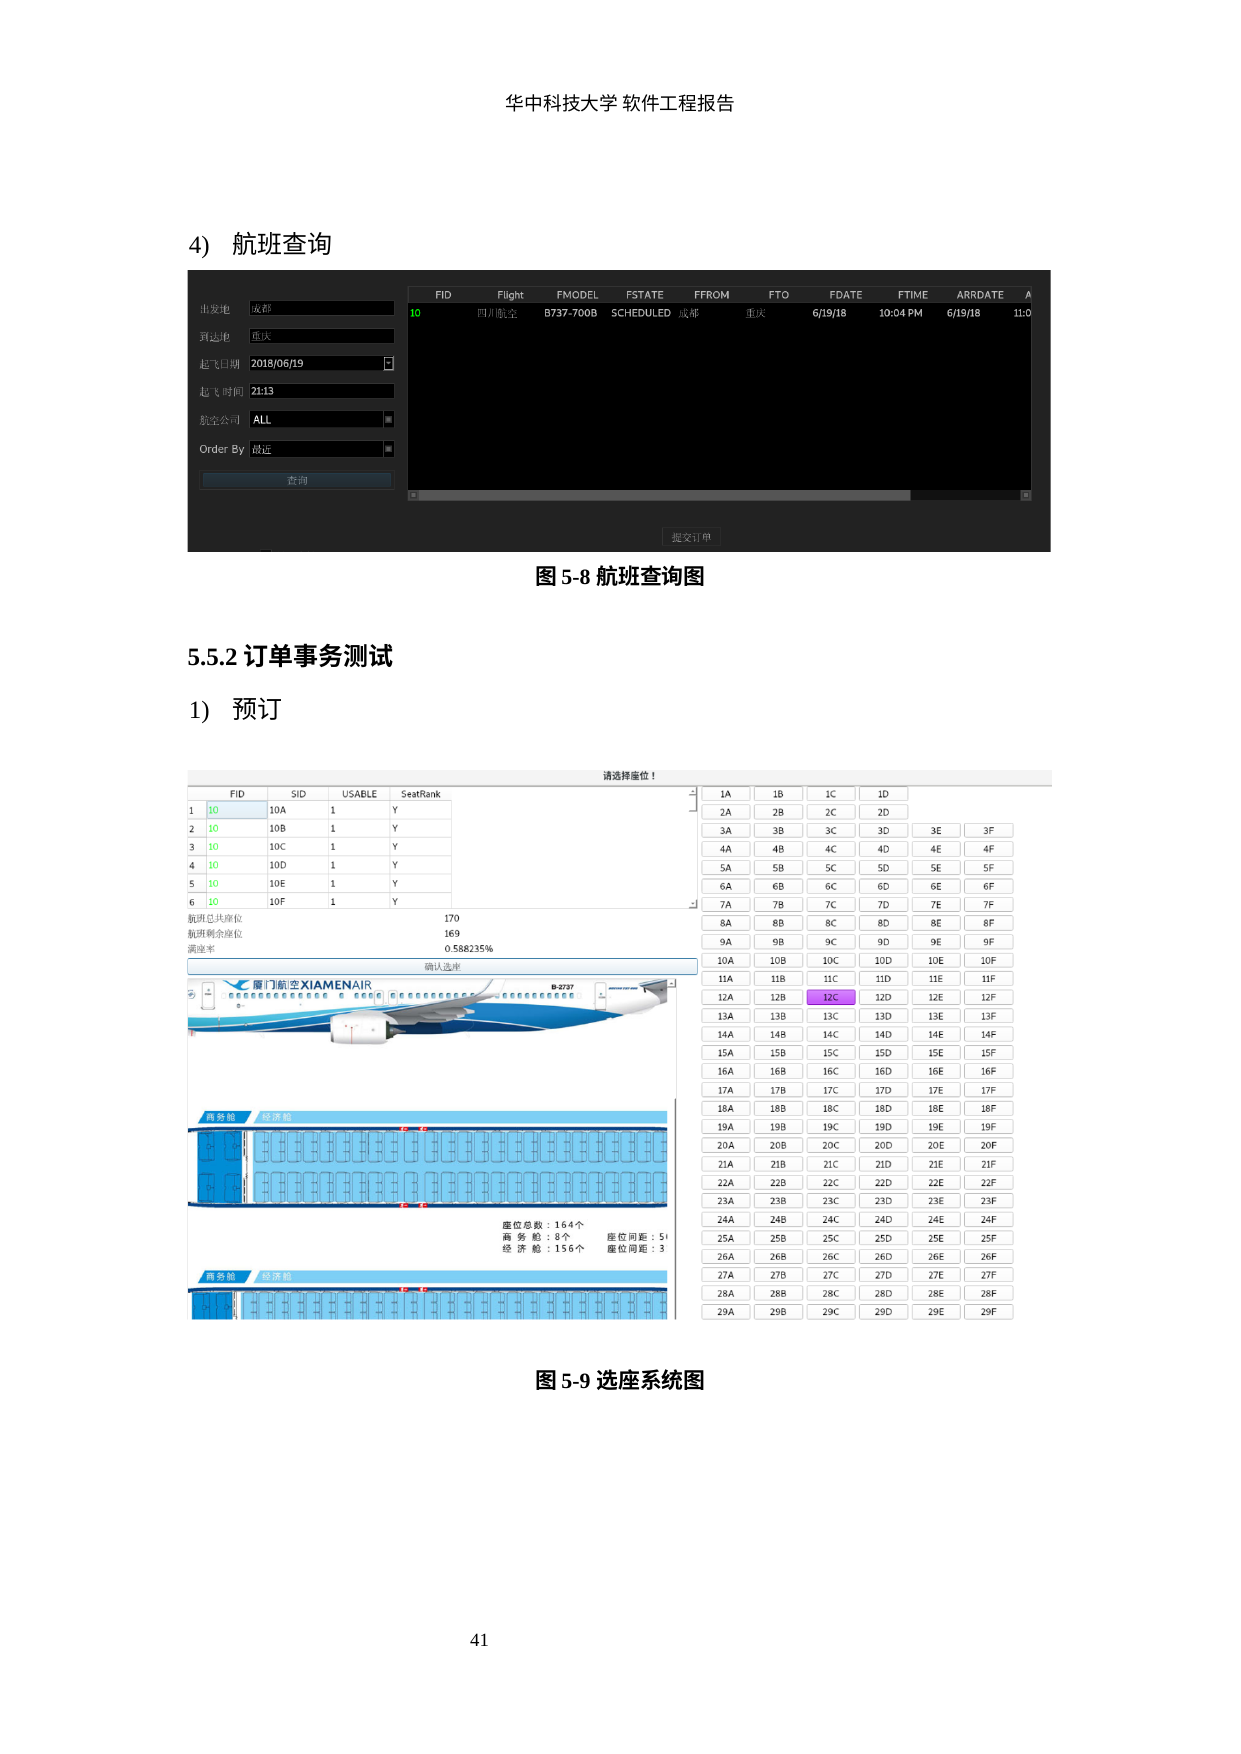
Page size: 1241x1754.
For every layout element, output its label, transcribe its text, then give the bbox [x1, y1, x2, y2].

title 图5-8 航班查询图 [187, 559, 1053, 591]
list 航班查询 [144, 225, 1053, 261]
subtitle 5.5.2 订单事务测试 [187, 636, 1053, 672]
picture [187, 770, 1052, 1357]
title 图5-9 选座系统图 [187, 1363, 1053, 1395]
picture [187, 270, 1051, 552]
list 预订 [144, 689, 1053, 725]
